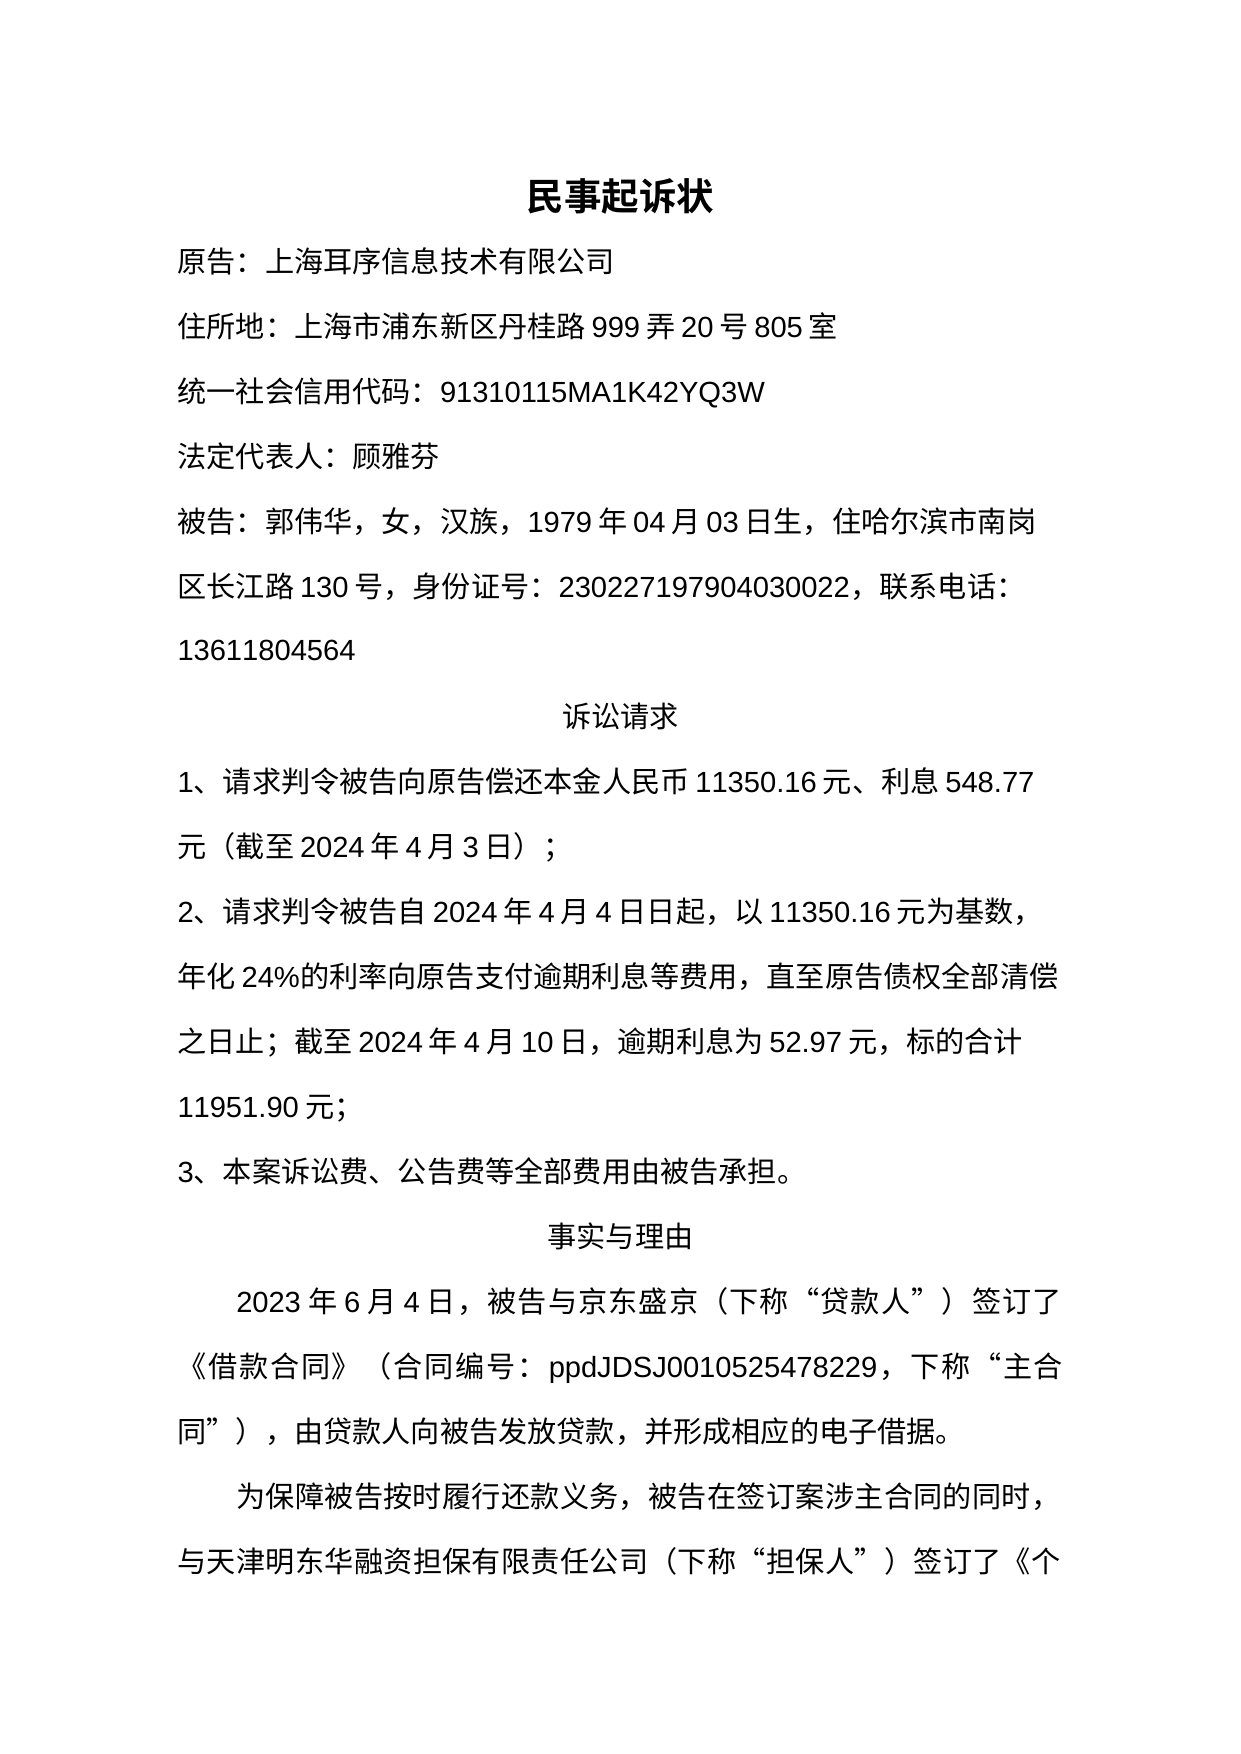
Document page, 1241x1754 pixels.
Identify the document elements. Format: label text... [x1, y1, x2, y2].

text 民事起诉状 [177, 162, 1063, 227]
text 3、本案诉讼费、公告费等全部费用由被告承担。 [177, 1137, 1063, 1202]
text 2023年6月4日，被告与京东盛京（下称“贷款人”）签订了《借款合同》（合同编号：ppdJDSJ0010525478229，下称“主合同”），由贷款人向被告发放贷款，并形成相应的电子借据。 [177, 1267, 1063, 1462]
text 法定代表人：顾雅芬 [177, 422, 1063, 487]
text 住所地：上海市浦东新区丹桂路999弄20号805室 [177, 292, 1063, 357]
text 2、请求判令被告自2024年4月4日日起，以11350.16元为基数，年化24%的利率向原告支付逾期利息等费用，直至原告债权全部清偿之日止；截至2024年4月10日，逾期利息为52.97元，标的合计11951.90元； [177, 877, 1063, 1137]
text 事实与理由 [177, 1202, 1063, 1267]
text 统一社会信用代码：91310115MA1K42YQ3W [177, 357, 1063, 422]
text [177, 1462, 1063, 1592]
text 1、请求判令被告向原告偿还本金人民币11350.16元、利息548.77元（截至2024年4月3日）； [177, 747, 1063, 877]
text 被告：郭伟华，女，汉族，1979年04月03日生，住哈尔滨市南岗区长江路130号，身份证号：230227197904030022，联系电话：13611804564 [177, 487, 1063, 682]
text 诉讼请求 [177, 682, 1063, 747]
text 原告：上海耳序信息技术有限公司 [177, 227, 1063, 292]
